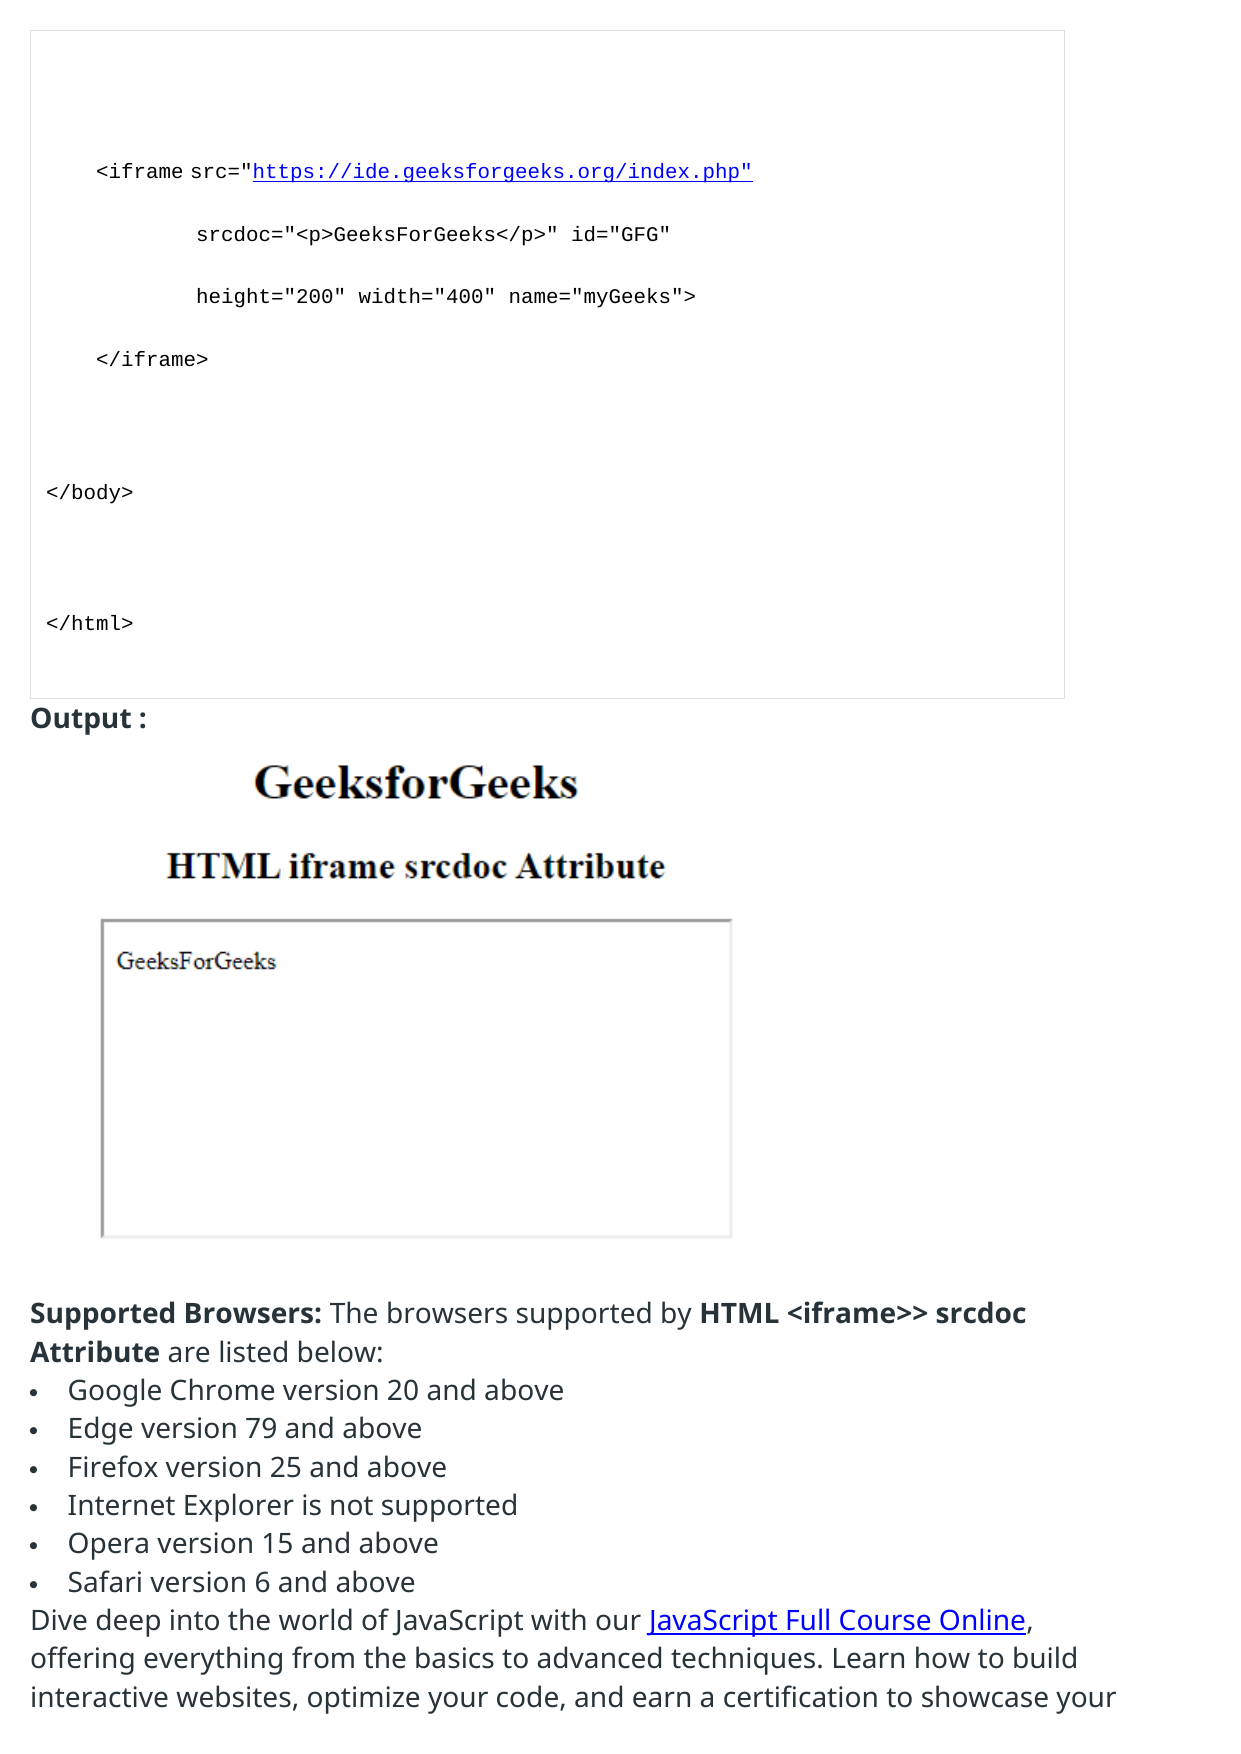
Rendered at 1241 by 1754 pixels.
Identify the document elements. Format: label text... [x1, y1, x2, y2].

list Opera version 15 and above [30, 1523, 1135, 1562]
text Output : [30, 698, 1135, 737]
list Internet Explorer is not supported [30, 1485, 1135, 1523]
text Supported Browsers: The browsers supported by HTML <iframe>> srcdoc Attribute are listed below: [30, 1293, 1135, 1370]
list Firefox version 25 and above [30, 1447, 1135, 1485]
list Edge version 79 and above [30, 1408, 1135, 1447]
list Safari version 6 and above [30, 1562, 1135, 1600]
picture [37, 736, 811, 1270]
list Google Chrome version 20 and above [30, 1370, 1135, 1408]
